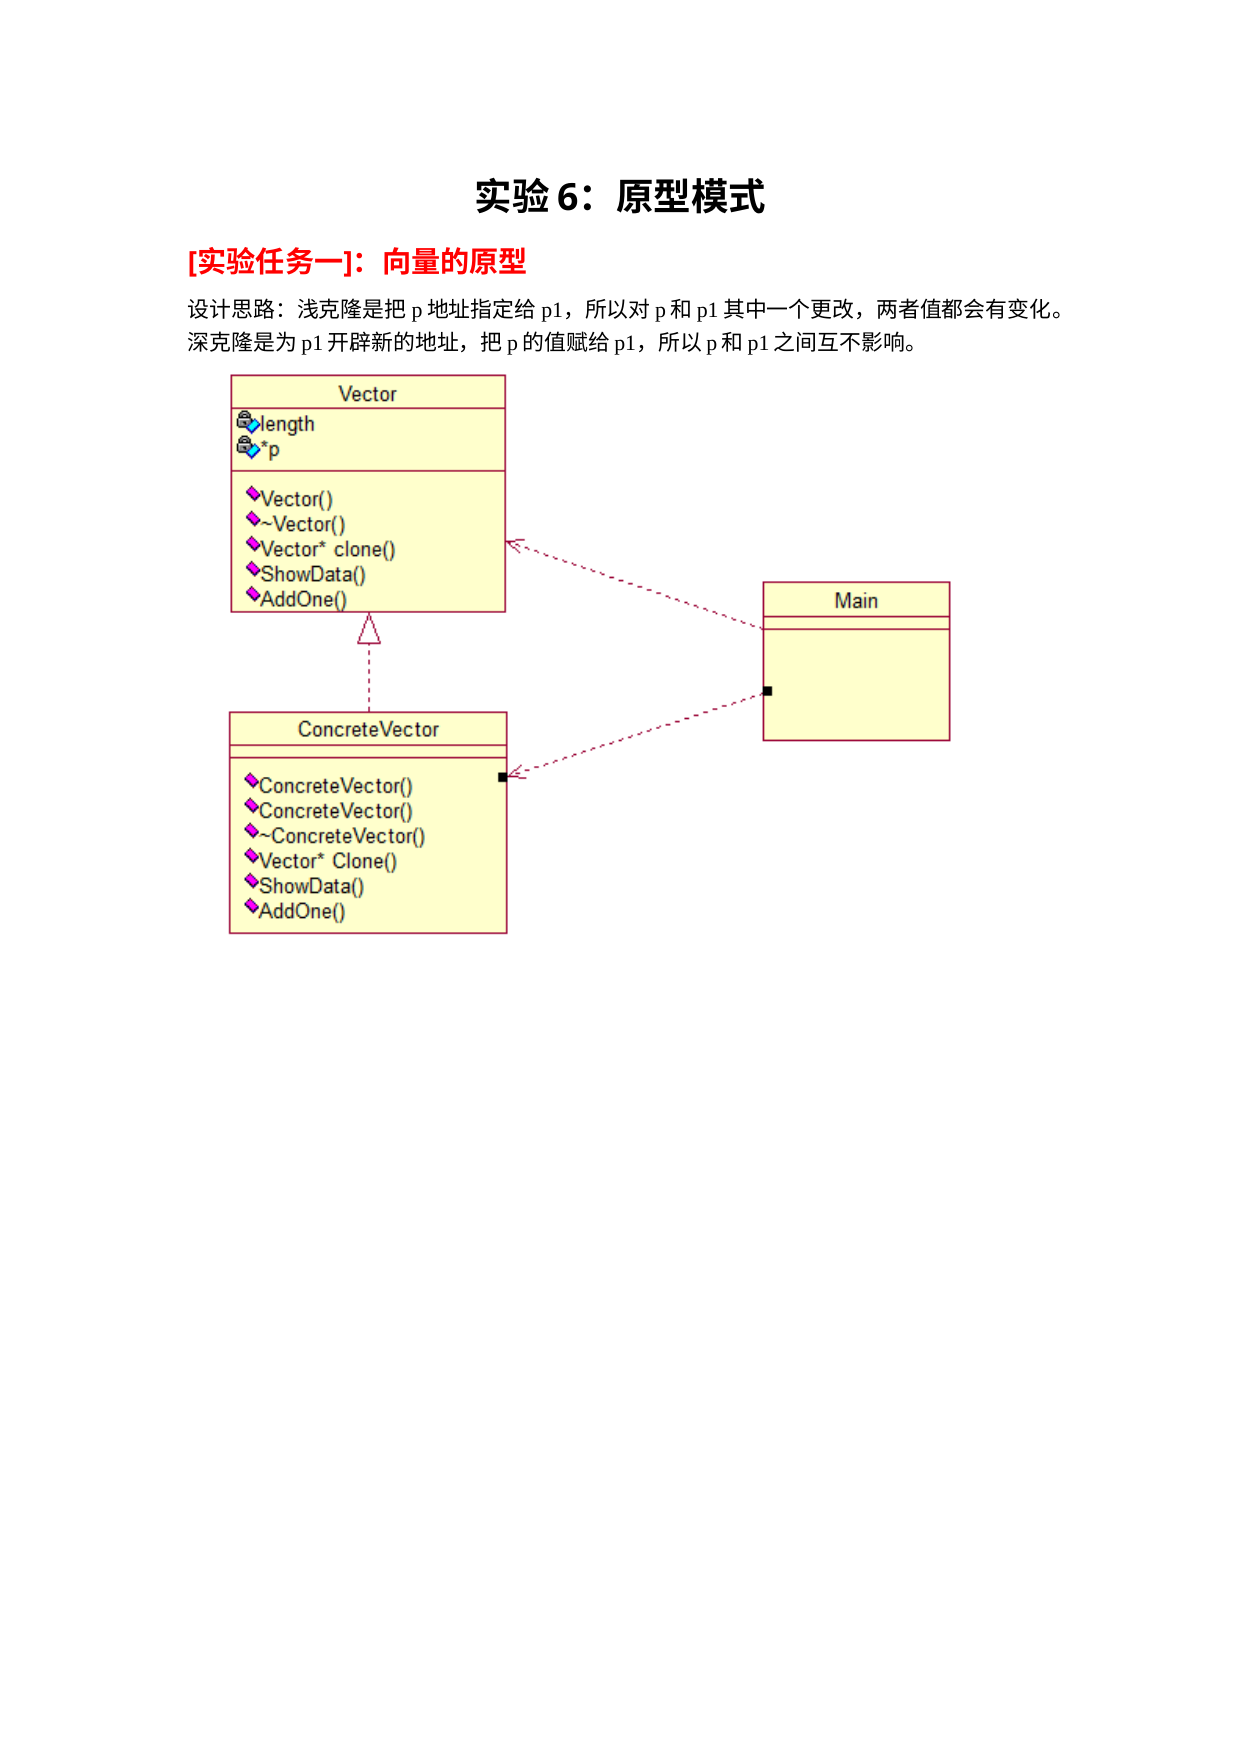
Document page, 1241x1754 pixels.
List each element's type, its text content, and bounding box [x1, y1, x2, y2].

text 实验6：原型模式 [187, 162, 1053, 227]
text [实验任务一]：向量的原型 [187, 227, 1053, 292]
text 设计思路：浅克隆是把p地址指定给p1，所以对p和p1其中一个更改，两者值都会有变化。深克隆是为p1开辟新的地址，把p的值赋给p1，所以p和p1之间互不影响。 [187, 292, 1053, 357]
picture [187, 357, 993, 975]
